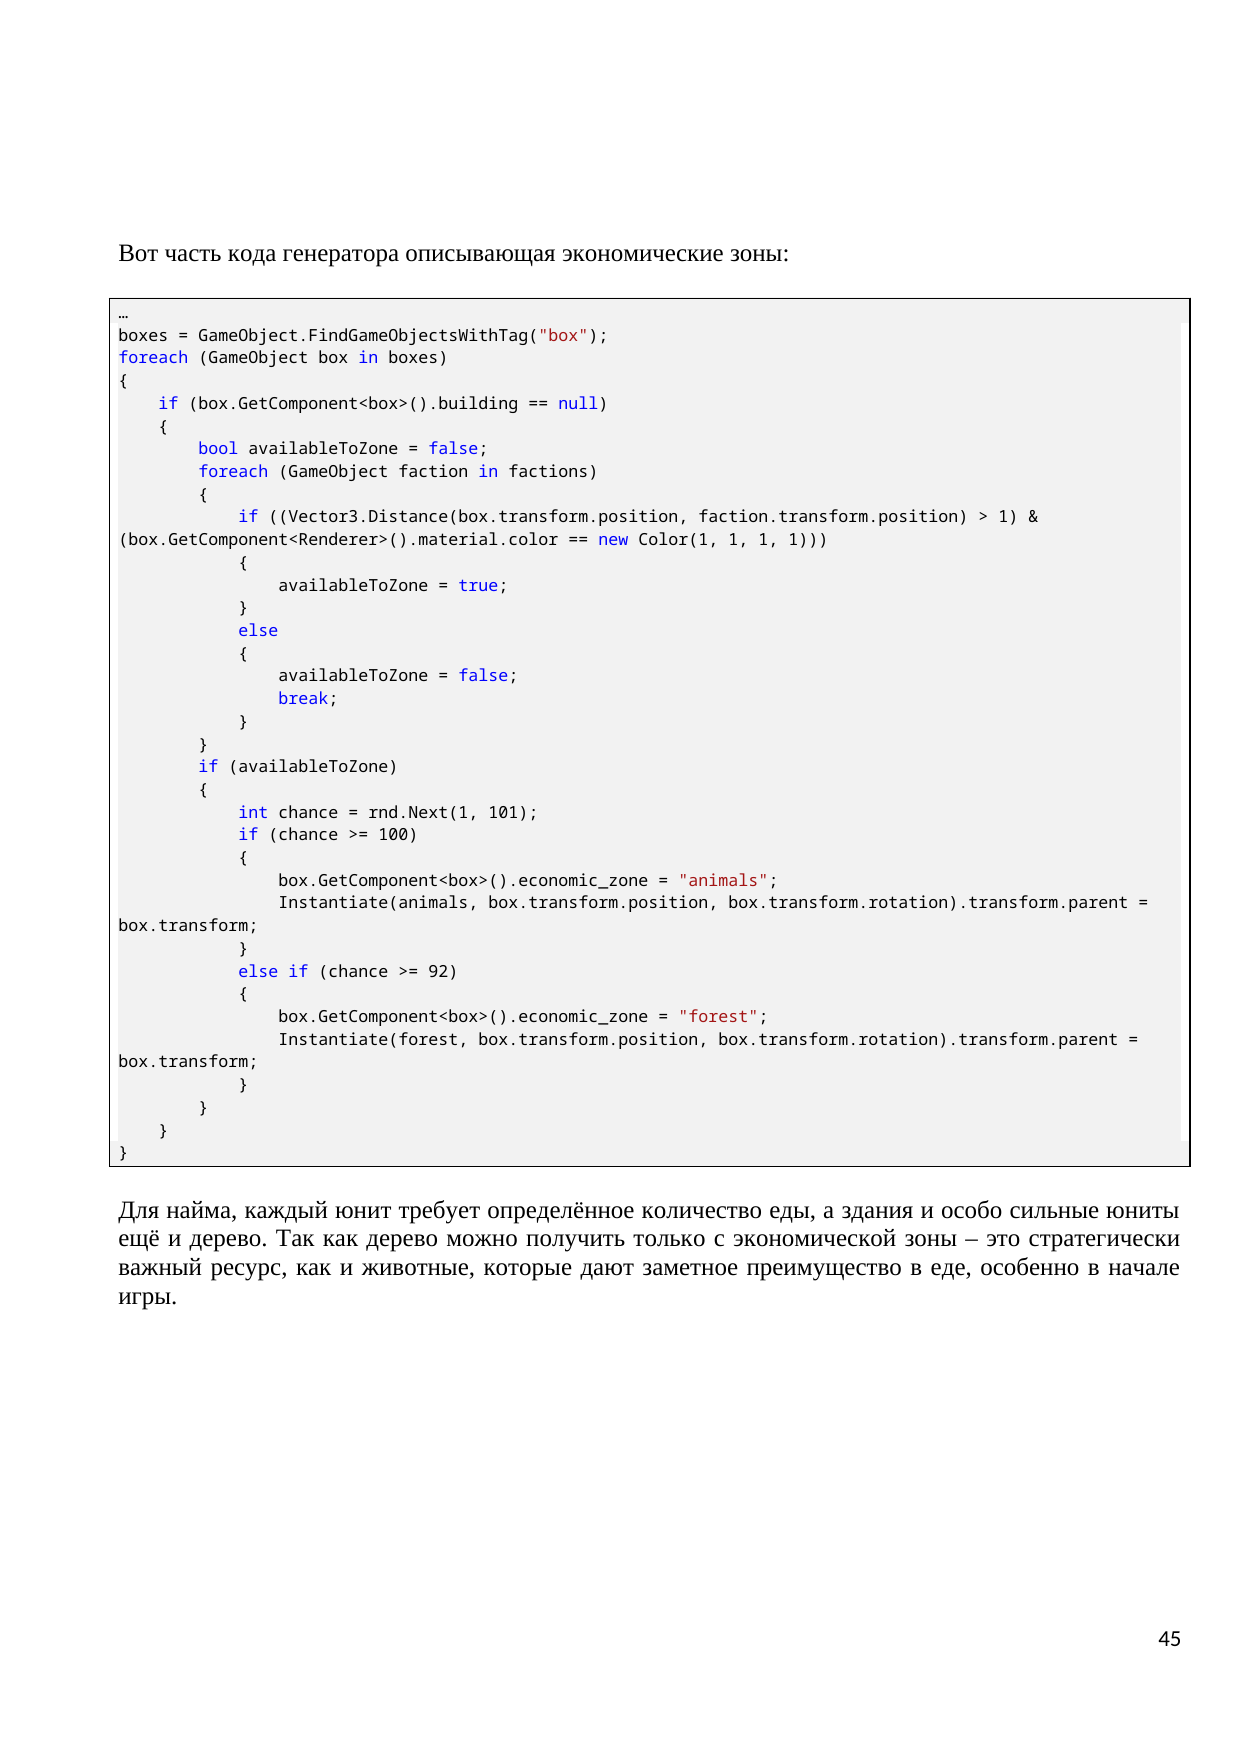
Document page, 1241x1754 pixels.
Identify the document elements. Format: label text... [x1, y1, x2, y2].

text … [110, 299, 1189, 323]
text Для найма, каждый юнит требует определённое количество еды, а здания и особо сильные юниты ещё и дерево. Так как дерево можно получить только с экономической зоны – это стратегически важный ресурс, как и животные, которые дают заметное преимущество в еде, особенно в начале игры. [118, 1195, 1181, 1310]
text } [118, 1073, 1181, 1095]
text Instantiate(forest, box.transform.position, box.transform.rotation).transform.parent = box.transform; [118, 1027, 1181, 1073]
text } [118, 709, 1181, 732]
text if ((Vector3.Distance(box.transform.position, faction.transform.position) > 1) & (box.GetComponent<Renderer>().material.color == new Color(1, 1, 1, 1))) [118, 505, 1181, 550]
text } [118, 936, 1181, 959]
text { [118, 641, 1181, 664]
text Вот часть кода генератора описывающая экономические зоны: [118, 238, 1181, 266]
text } [118, 1118, 1181, 1138]
text { [118, 777, 1181, 800]
text break; [118, 687, 1181, 709]
text { [118, 982, 1181, 1004]
text foreach (GameObject box in boxes) [118, 346, 1181, 369]
text int chance = rnd.Next(1, 101); [118, 800, 1181, 823]
text box.GetComponent<box>().economic_zone = "forest"; [118, 1004, 1181, 1027]
text if (availableToZone) [118, 755, 1181, 777]
text boxes = GameObject.FindGameObjectsWithTag("box"); [118, 323, 1181, 346]
text bool availableToZone = false; [118, 437, 1181, 459]
text if (box.GetComponent<box>().building == null) [118, 391, 1181, 414]
text availableToZone = false; [118, 664, 1181, 687]
text } [118, 732, 1181, 755]
text } [110, 1138, 1189, 1166]
text else if (chance >= 92) [118, 959, 1181, 982]
text { [118, 414, 1181, 437]
text availableToZone = true; [118, 573, 1181, 596]
text { [118, 550, 1181, 573]
text } [118, 596, 1181, 618]
text else [118, 618, 1181, 641]
text box.GetComponent<box>().economic_zone = "animals"; [118, 868, 1181, 891]
text { [118, 482, 1181, 505]
text if (chance >= 100) [118, 823, 1181, 846]
text { [118, 369, 1181, 391]
text { [118, 846, 1181, 868]
text } [118, 1095, 1181, 1118]
text Instantiate(animals, box.transform.position, box.transform.rotation).transform.parent = box.transform; [118, 891, 1181, 936]
text foreach (GameObject faction in factions) [118, 459, 1181, 482]
